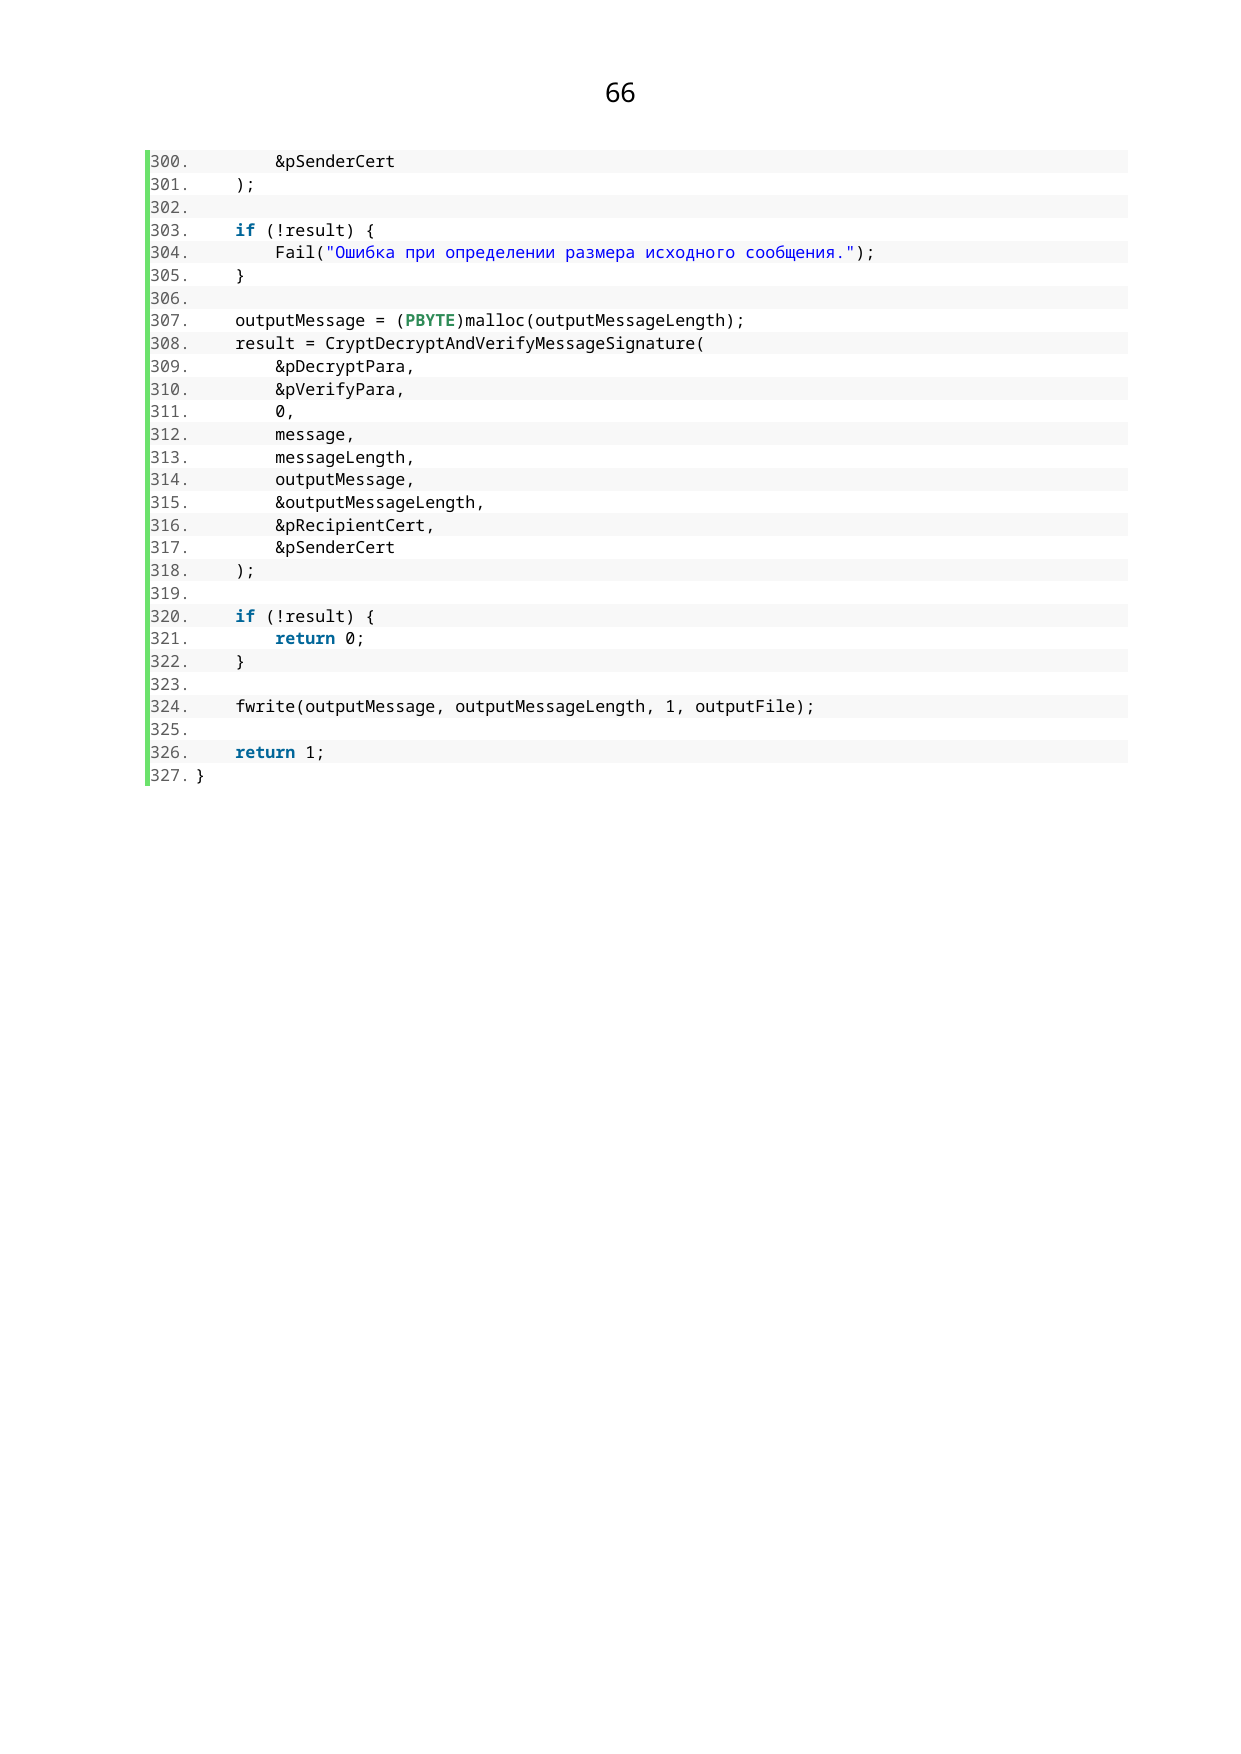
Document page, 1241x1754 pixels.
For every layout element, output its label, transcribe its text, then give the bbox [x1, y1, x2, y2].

list Fail("Ошибка при определении размера исходного сообщения."); [150, 241, 1128, 263]
list result = CryptDecryptAndVerifyMessageSignature( [150, 332, 1128, 354]
list } [150, 263, 1128, 286]
list ); [150, 559, 1128, 581]
list ); [150, 173, 1128, 195]
list &pDecryptPara, [150, 354, 1128, 377]
list outputMessage = (PBYTE)malloc(outputMessageLength); [150, 309, 1128, 332]
list return 1; [150, 740, 1128, 763]
list &pSenderCert [150, 150, 1128, 173]
list outputMessage, [150, 468, 1128, 491]
list if (!result) { [150, 218, 1128, 241]
list return 0; [150, 627, 1128, 649]
list fwrite(outputMessage, outputMessageLength, 1, outputFile); [150, 695, 1128, 718]
list message, [150, 422, 1128, 445]
list &pVerifyPara, [150, 377, 1128, 400]
list &outputMessageLength, [150, 491, 1128, 513]
list if (!result) { [150, 604, 1128, 627]
list &pSenderCert [150, 536, 1128, 559]
list } [150, 649, 1128, 672]
list 0, [150, 400, 1128, 422]
list } [150, 763, 1128, 786]
list messageLength, [150, 445, 1128, 468]
list &pRecipientCert, [150, 513, 1128, 536]
